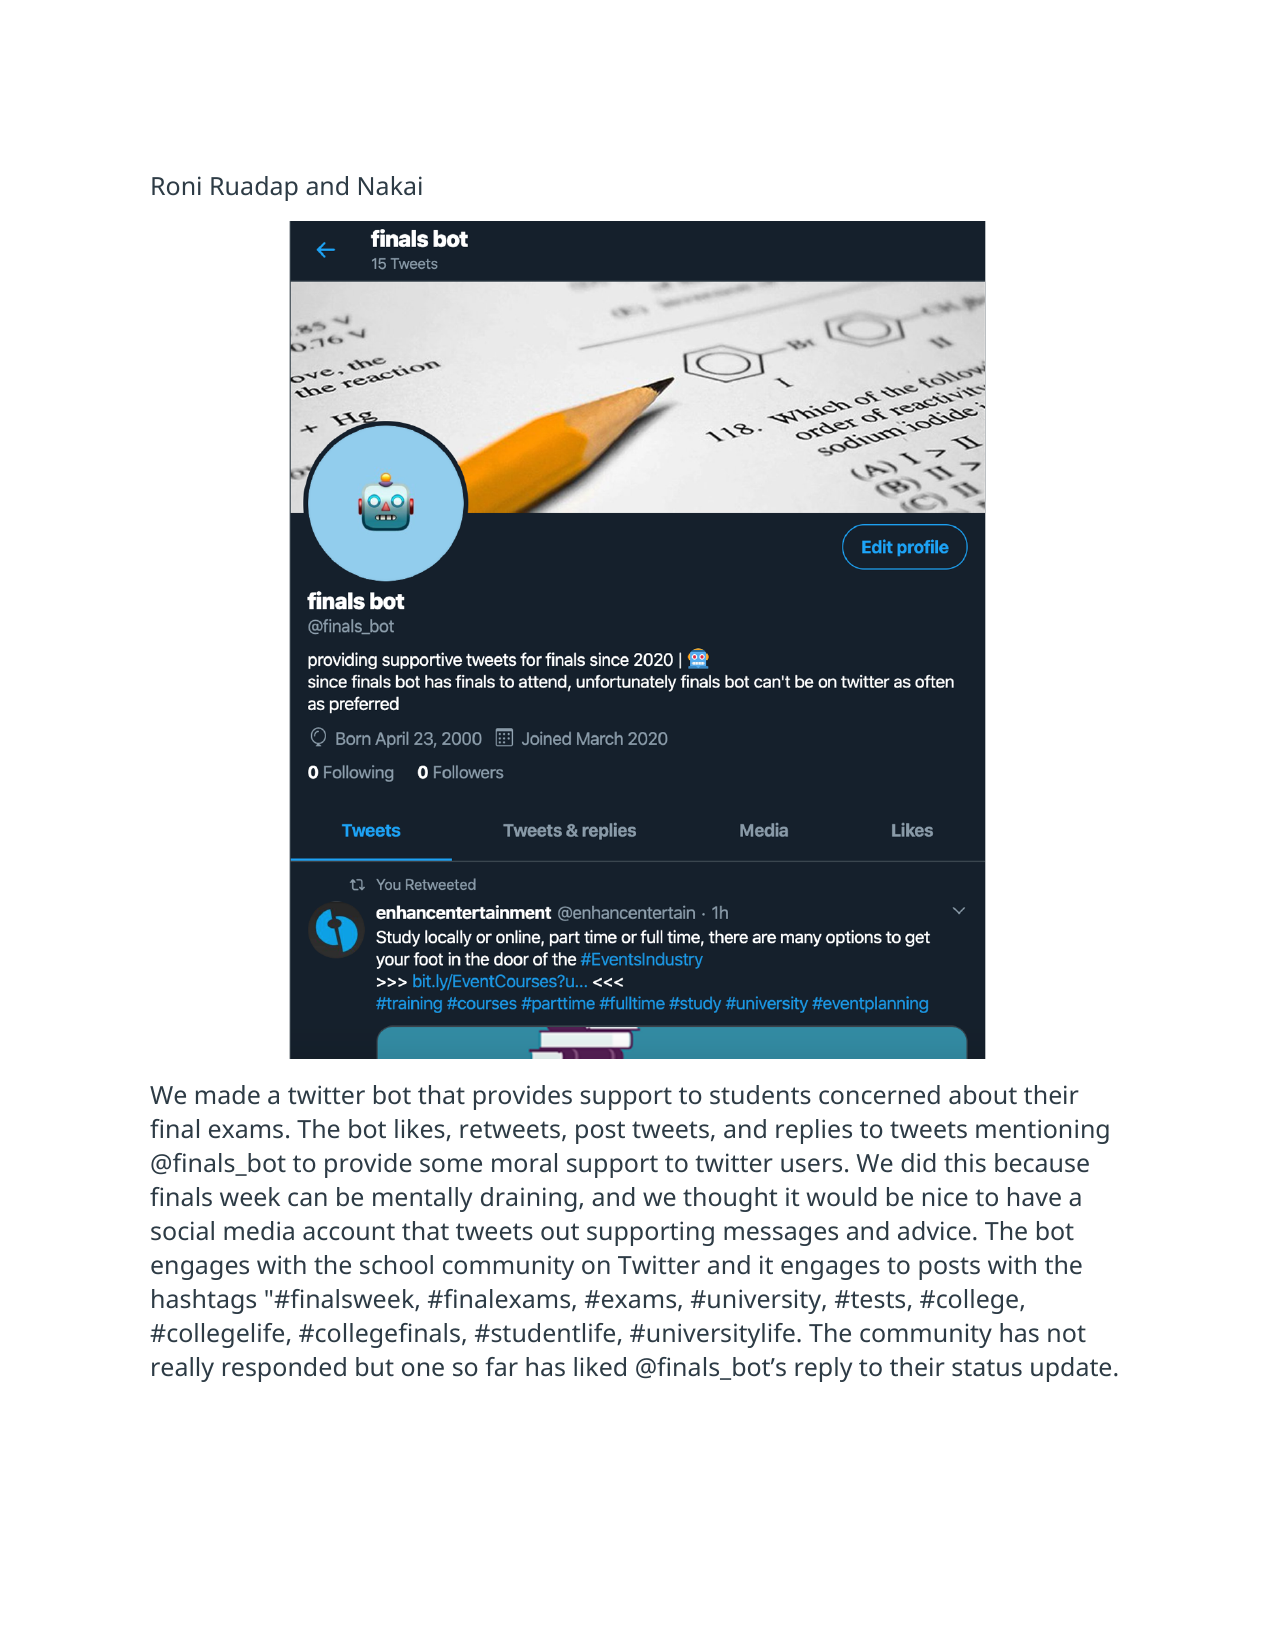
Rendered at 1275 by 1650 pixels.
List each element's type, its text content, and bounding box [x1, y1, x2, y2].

picture [289, 221, 986, 1059]
text Roni Ruadap and Nakai [150, 169, 1125, 203]
text We made a twitter bot that provides support to students concerned about their final exams. The bot likes, retweets, post tweets, and replies to tweets mentioning @finals_bot to provide some moral support to twitter users. We did this because finals week can be mentally draining, and we thought it would be nice to have a social media account that tweets out supporting messages and advice. The bot engages with the school community on Twitter and it engages to posts with the hashtags "#finalsweek, #finalexams, #exams, #university, #tests, #college, #collegelife, #collegefinals, #studentlife, #universitylife. The community has not really responded but one so far has liked @finals_bot’s reply to their status update. [150, 1078, 1125, 1384]
